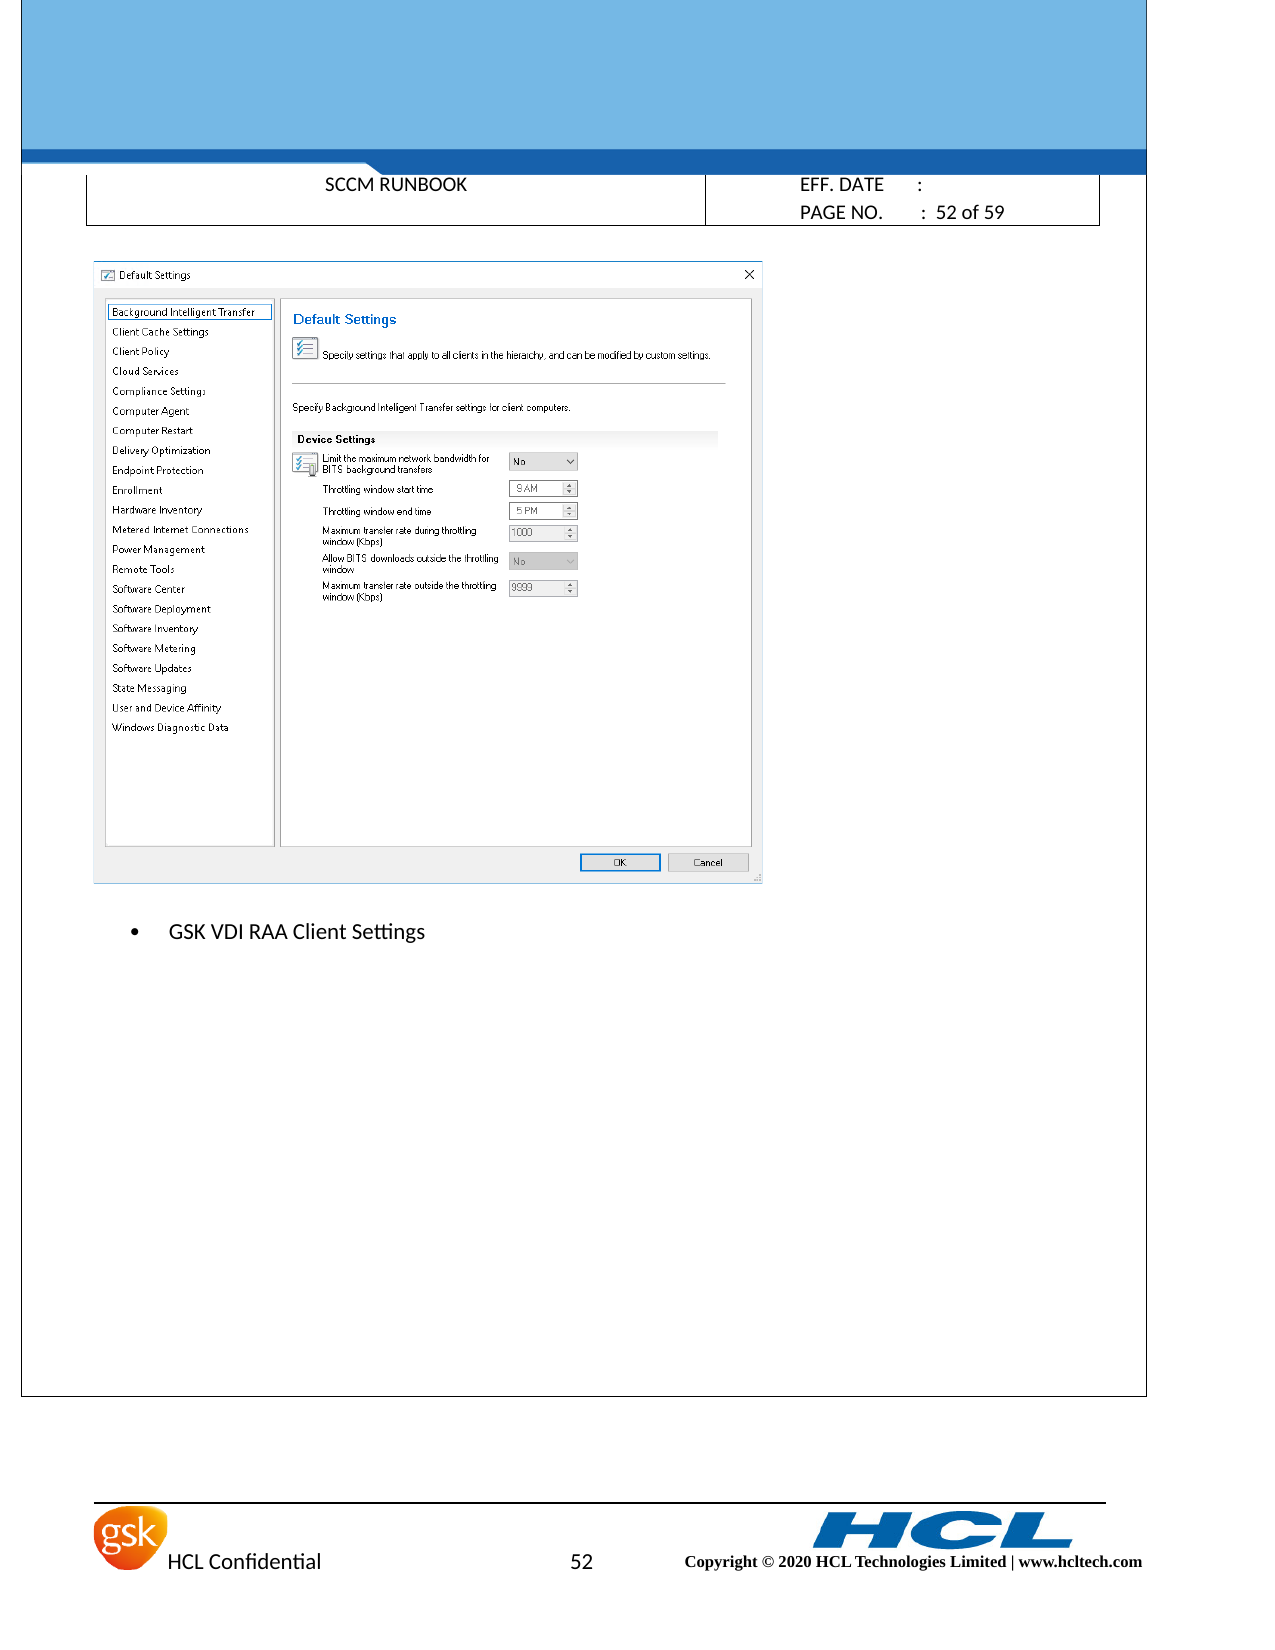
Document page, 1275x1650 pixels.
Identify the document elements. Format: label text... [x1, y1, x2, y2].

picture [792, 1511, 1074, 1551]
picture [93, 1506, 168, 1570]
list GSK VDI RAA Client Settings [131, 917, 1106, 945]
picture [21, 0, 1147, 175]
picture [93, 261, 763, 884]
